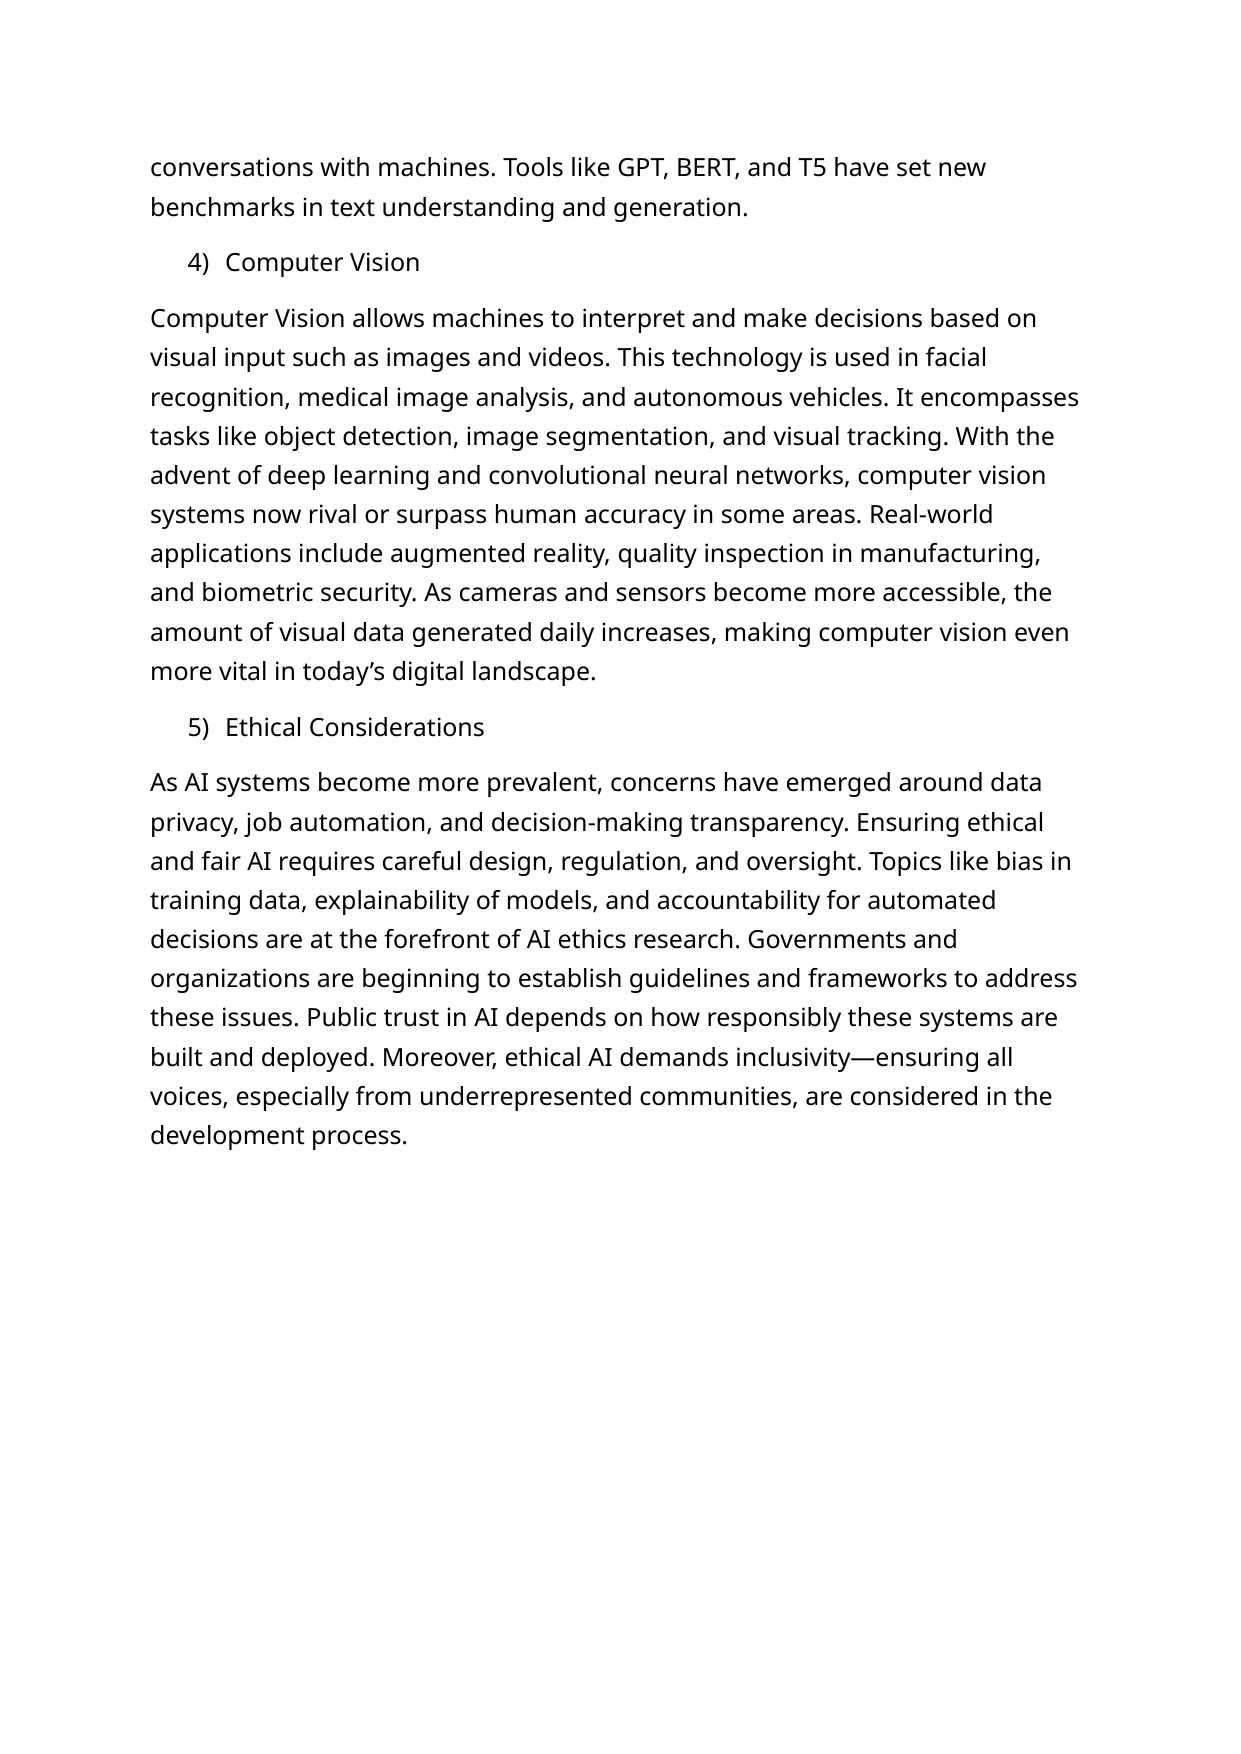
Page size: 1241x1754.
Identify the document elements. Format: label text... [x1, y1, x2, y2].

text Computer Vision allows machines to interpret and make decisions based on visual input such as images and videos. This technology is used in facial recognition, medical image analysis, and autonomous vehicles. It encompasses tasks like object detection, image segmentation, and visual tracking. With the advent of deep learning and convolutional neural networks, computer vision systems now rival or surpass human accuracy in some areas. Real-world applications include augmented reality, quality inspection in manufacturing, and biometric security. As cameras and sensors become more accessible, the amount of visual data generated daily increases, making computer vision even more vital in today’s digital landscape. [150, 301, 1090, 687]
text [150, 150, 1090, 223]
text As AI systems become more prevalent, concerns have emerged around data privacy, job automation, and decision-making transparency. Ensuring ethical and fair AI requires careful design, regulation, and oversight. Topics like bias in training data, explainability of models, and accountability for automated decisions are at the forefront of AI ethics research. Governments and organizations are beginning to establish guidelines and frameworks to address these issues. Public trust in AI depends on how responsibly these systems are built and deployed. Moreover, ethical AI demands inclusivity—ensuring all voices, especially from underrepresented communities, are considered in the development process. [150, 765, 1090, 1152]
list Computer Vision [187, 245, 1090, 279]
list Ethical Considerations [187, 709, 1090, 743]
